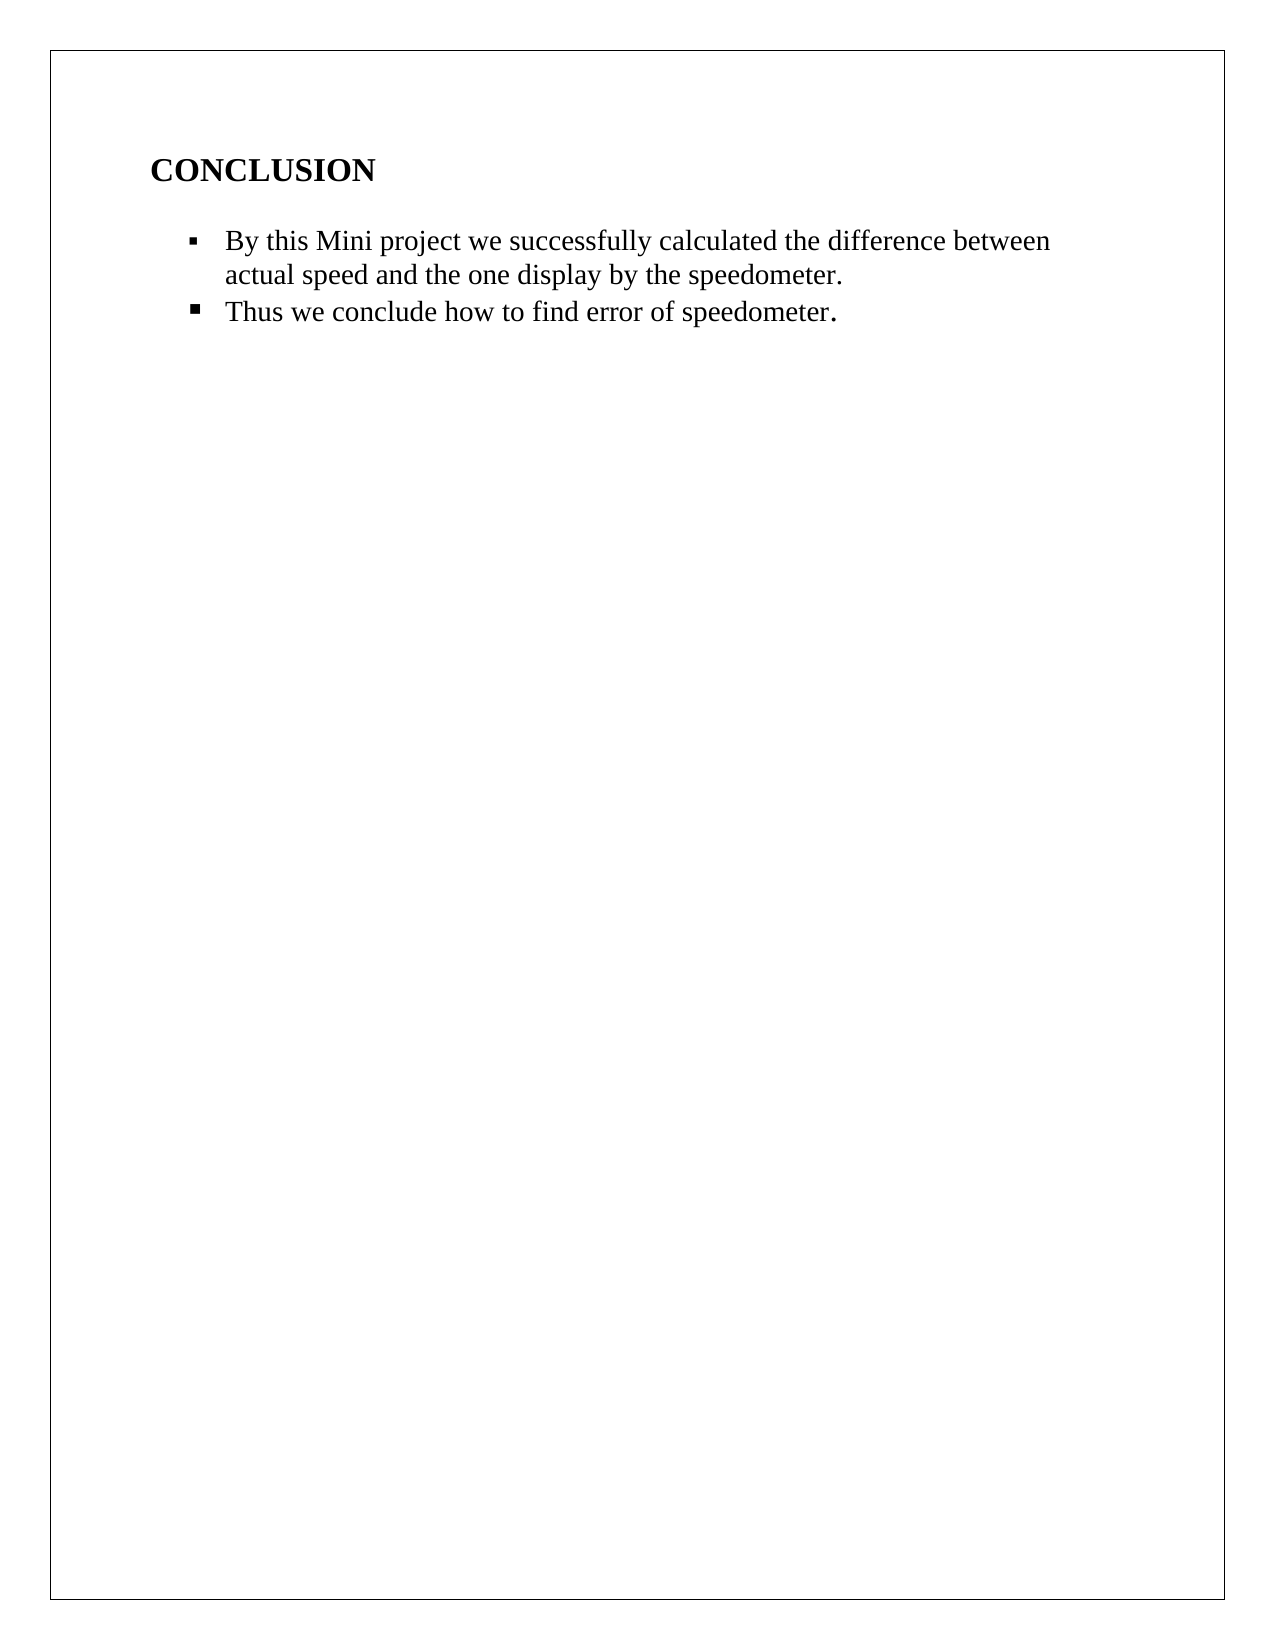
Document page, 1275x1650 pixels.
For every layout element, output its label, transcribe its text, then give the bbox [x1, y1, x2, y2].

text CONCLUSION [150, 150, 1125, 188]
list Thus we conclude how to find error of speedometer. [187, 290, 1125, 329]
list By this Mini project we successfully calculated the difference between actual speed and the one display by the speedometer. [187, 223, 1125, 290]
